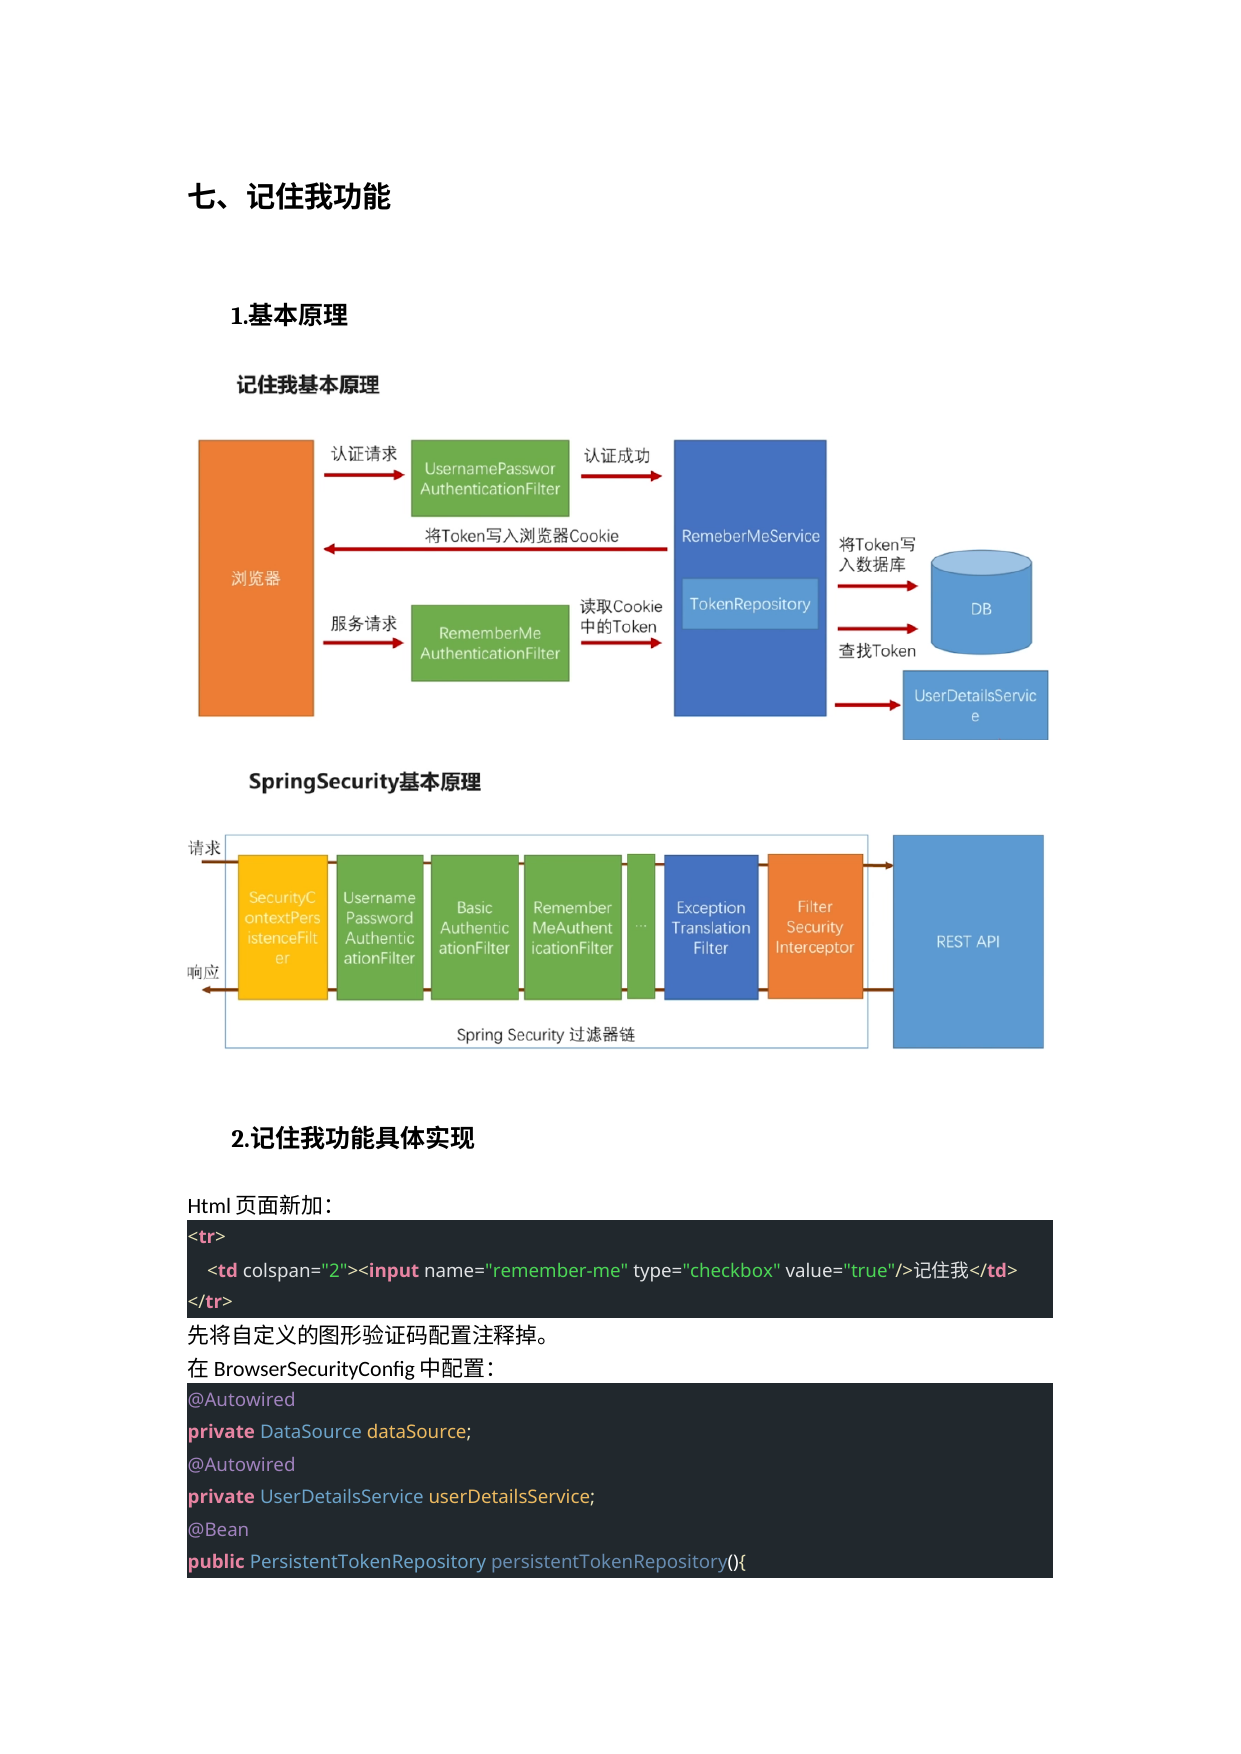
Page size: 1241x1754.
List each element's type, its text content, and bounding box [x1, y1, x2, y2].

text @Autowired private DataSource dataSource; [187, 1383, 1053, 1448]
picture [187, 754, 1053, 1069]
text 先将自定义的图形验证码配置注释掉。 [187, 1318, 1053, 1350]
picture [187, 364, 1053, 740]
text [187, 1513, 1053, 1578]
subtitle 1.基本原理 [187, 281, 1053, 346]
text <tr> <td colspan="2"><input name="remember-me" type="checkbox" value="true"/>记住我</td> </tr> [187, 1220, 1053, 1318]
subtitle 七、记住我功能 [187, 162, 1053, 227]
text @Autowired private UserDetailsService userDetailsService; [187, 1448, 1053, 1513]
text 在BrowserSecurityConfig中配置： [187, 1350, 1053, 1383]
text Html页面新加： [187, 1188, 1053, 1220]
subtitle 2.记住我功能具体实现 [187, 1104, 1053, 1169]
